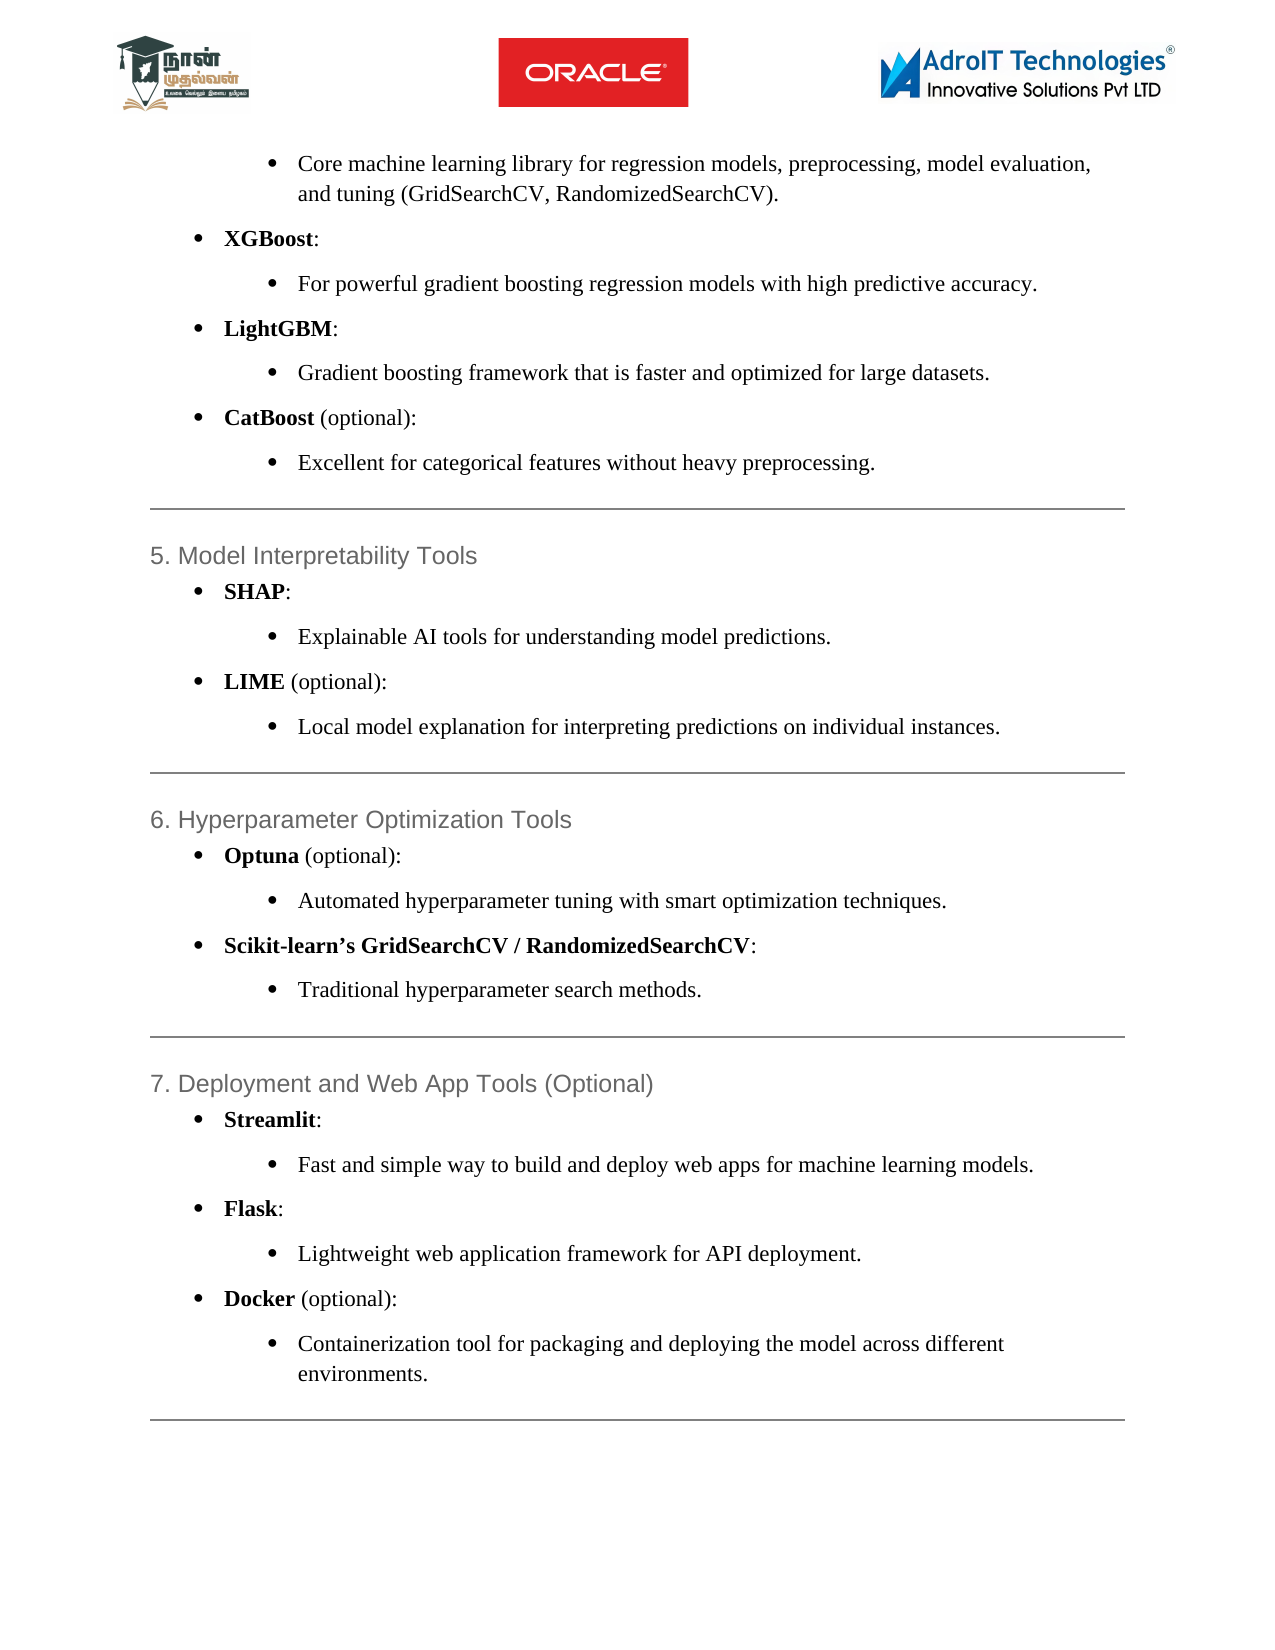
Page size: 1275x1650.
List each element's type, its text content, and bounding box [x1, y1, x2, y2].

list Fast and simple way to build and deploy web apps for machine learning models. [268, 1151, 1125, 1177]
list Automated hyperparameter tuning with smart optimization techniques. [268, 887, 1125, 913]
list Excellent for categorical features without heavy preprocessing. [268, 449, 1125, 475]
list Containerization tool for packaging and deploying the model across different environments. [268, 1330, 1125, 1386]
list Scikit-learn’s GridSearchCV / RandomizedSearchCV: [194, 932, 1125, 958]
list Explainable AI tools for understanding model predictions. [268, 623, 1125, 649]
subtitle 5. Model Interpretability Tools [150, 541, 1125, 570]
list Traditional hyperparameter search methods. [268, 976, 1125, 1003]
list Local model explanation for interpreting predictions on individual instances. [268, 713, 1125, 739]
list Gradient boosting framework that is faster and optimized for large datasets. [268, 359, 1125, 386]
list Optuna (optional): [194, 842, 1125, 868]
list XGBoost: [194, 225, 1125, 251]
list Docker (optional): [194, 1285, 1125, 1311]
list SHAP: [194, 578, 1125, 605]
list LIME (optional): [194, 668, 1125, 694]
list For powerful gradient boosting regression models with high predictive accuracy. [268, 270, 1125, 296]
list Core machine learning library for regression models, preprocessing, model evaluation, and tuning (GridSearchCV, RandomizedSearchCV). [268, 150, 1125, 207]
subtitle 7. Deployment and Web App Tools (Optional) [150, 1069, 1125, 1097]
list CatBoost (optional): [194, 404, 1125, 431]
picture [878, 42, 1177, 104]
subtitle 6. Hyperparameter Optimization Tools [150, 805, 1125, 834]
picture [112, 32, 251, 114]
list LightGBM: [194, 314, 1125, 341]
list Streamlit: [194, 1106, 1125, 1132]
list Flask: [194, 1195, 1125, 1222]
list Lightweight web application framework for API deployment. [268, 1240, 1125, 1267]
picture [498, 38, 689, 107]
